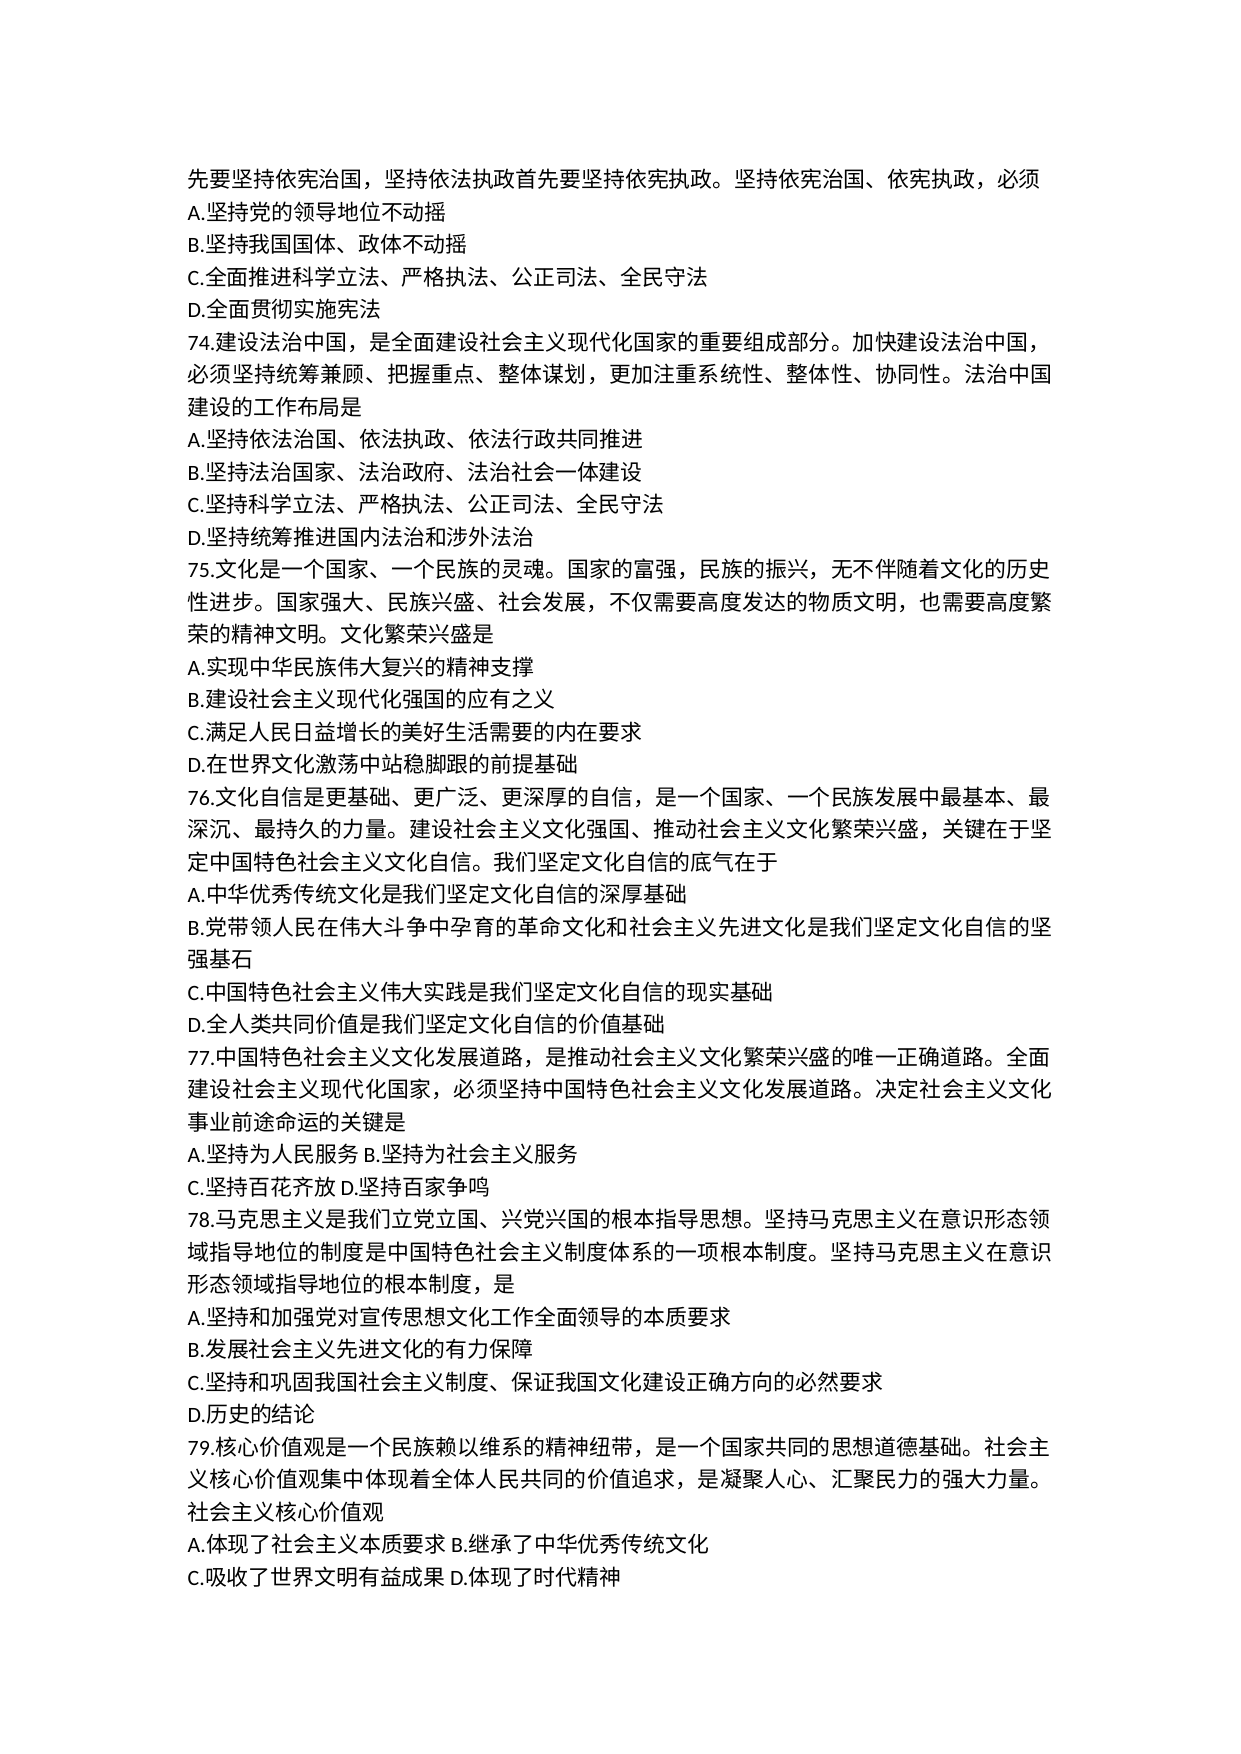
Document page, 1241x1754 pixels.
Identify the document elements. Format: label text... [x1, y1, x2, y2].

text B.发展社会主义先进文化的有力保障 [187, 1332, 1053, 1364]
text C.坚持百花齐放D.坚持百家争鸣 [187, 1169, 1053, 1202]
text B.党带领人民在伟大斗争中孕育的革命文化和社会主义先进文化是我们坚定文化自信的坚强基石 [187, 909, 1053, 974]
text 76.文化自信是更基础、更广泛、更深厚的自信，是一个国家、一个民族发展中最基本、最深沉、最持久的力量。建设社会主义文化强国、推动社会主义文化繁荣兴盛，关键在于坚定中国特色社会主义文化自信。我们坚定文化自信的底气在于 [187, 779, 1053, 877]
text C.坚持科学立法、严格执法、公正司法、全民守法 [187, 487, 1053, 519]
text A.坚持为人民服务B.坚持为社会主义服务 [187, 1137, 1053, 1169]
text C.坚持和巩固我国社会主义制度、保证我国文化建设正确方向的必然要求 [187, 1364, 1053, 1397]
text 79.核心价值观是一个民族赖以维系的精神纽带，是一个国家共同的思想道德基础。社会主义核心价值观集中体现着全体人民共同的价值追求，是凝聚人心、汇聚民力的强大力量。社会主义核心价值观 [187, 1429, 1053, 1527]
text A.体现了社会主义本质要求B.继承了中华优秀传统文化 [187, 1527, 1053, 1559]
text D.坚持统筹推进国内法治和涉外法治 [187, 519, 1053, 552]
text D.在世界文化激荡中站稳脚跟的前提基础 [187, 747, 1053, 779]
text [187, 162, 1053, 194]
text C.吸收了世界文明有益成果D.体现了时代精神 [187, 1559, 1053, 1592]
text D.历史的结论 [187, 1397, 1053, 1429]
text C.中国特色社会主义伟大实践是我们坚定文化自信的现实基础 [187, 974, 1053, 1007]
text 77.中国特色社会主义文化发展道路，是推动社会主义文化繁荣兴盛的唯一正确道路。全面建设社会主义现代化国家，必须坚持中国特色社会主义文化发展道路。决定社会主义文化事业前途命运的关键是 [187, 1039, 1053, 1137]
text C.满足人民日益增长的美好生活需要的内在要求 [187, 714, 1053, 747]
text A.中华优秀传统文化是我们坚定文化自信的深厚基础 [187, 877, 1053, 909]
text B.坚持法治国家、法治政府、法治社会一体建设 [187, 454, 1053, 487]
text B.坚持我国国体、政体不动摇 [187, 227, 1053, 259]
text D.全人类共同价值是我们坚定文化自信的价值基础 [187, 1007, 1053, 1039]
text D.全面贯彻实施宪法 [187, 292, 1053, 324]
text 78.马克思主义是我们立党立国、兴党兴国的根本指导思想。坚持马克思主义在意识形态领域指导地位的制度是中国特色社会主义制度体系的一项根本制度。坚持马克思主义在意识形态领域指导地位的根本制度，是 [187, 1202, 1053, 1299]
text A.实现中华民族伟大复兴的精神支撑 [187, 649, 1053, 682]
text A.坚持依法治国、依法执政、依法行政共同推进 [187, 422, 1053, 454]
text A.坚持和加强党对宣传思想文化工作全面领导的本质要求 [187, 1299, 1053, 1332]
text A.坚持党的领导地位不动摇 [187, 194, 1053, 227]
text 75.文化是一个国家、一个民族的灵魂。国家的富强，民族的振兴，无不伴随着文化的历史性进步。国家强大、民族兴盛、社会发展，不仅需要高度发达的物质文明，也需要高度繁荣的精神文明。文化繁荣兴盛是 [187, 552, 1053, 649]
text C.全面推进科学立法、严格执法、公正司法、全民守法 [187, 259, 1053, 292]
text 74.建设法治中国，是全面建设社会主义现代化国家的重要组成部分。加快建设法治中国，必须坚持统筹兼顾、把握重点、整体谋划，更加注重系统性、整体性、协同性。法治中国建设的工作布局是 [187, 324, 1053, 422]
text B.建设社会主义现代化强国的应有之义 [187, 682, 1053, 714]
